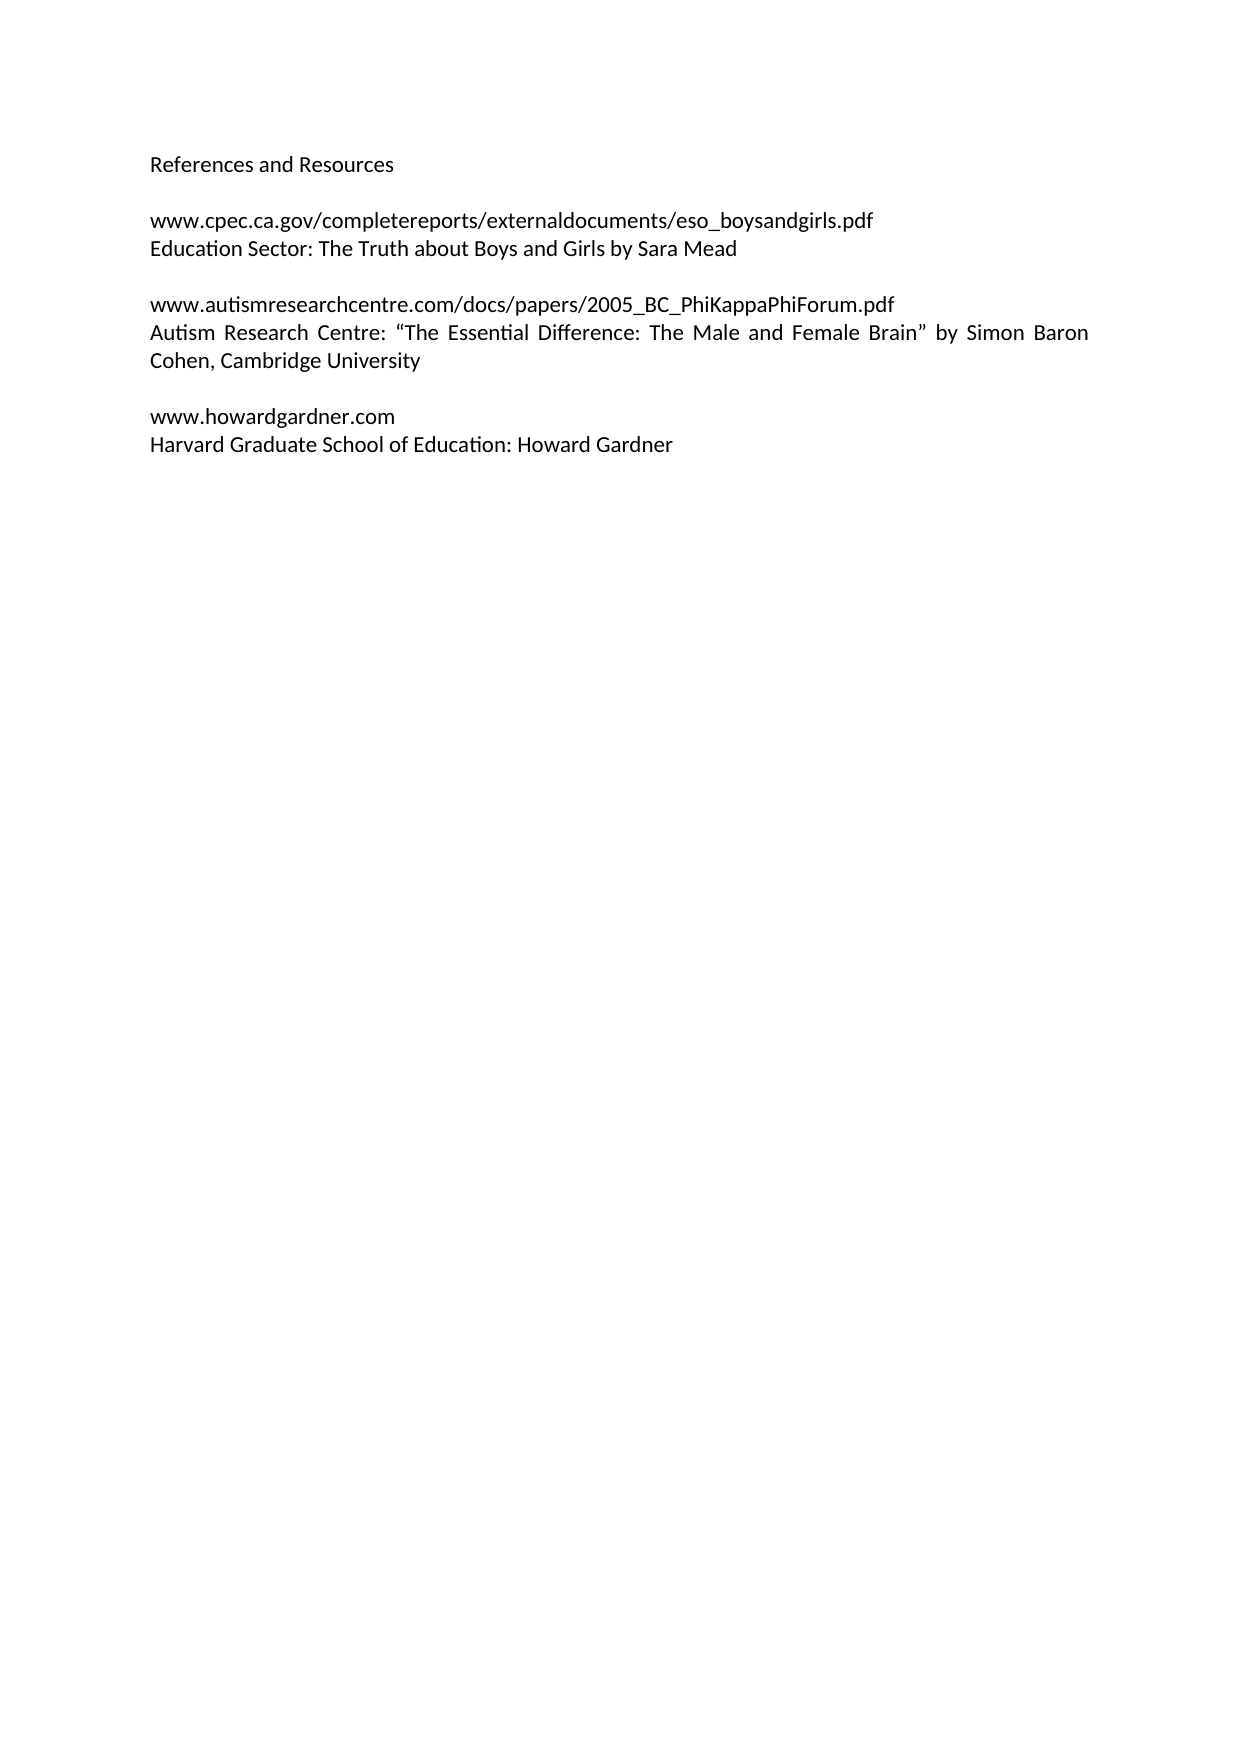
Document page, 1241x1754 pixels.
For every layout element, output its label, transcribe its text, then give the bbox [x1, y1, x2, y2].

text www.autismresearchcentre.com/docs/papers/2005_BC_PhiKappaPhiForum.pdf [150, 290, 1090, 318]
text Harvard Graduate School of Education: Howard Gardner [150, 430, 1090, 458]
text Education Sector: The Truth about Boys and Girls by Sara Mead [150, 234, 1090, 262]
text References and Resources [150, 150, 1090, 178]
text www.cpec.ca.gov/completereports/externaldocuments/eso_boysandgirls.pdf [150, 206, 1090, 234]
text www.howardgardner.com [150, 402, 1090, 430]
text Autism Research Centre: “The Essential Difference: The Male and Female Brain” by Simon Baron Cohen, Cambridge University [150, 318, 1090, 374]
